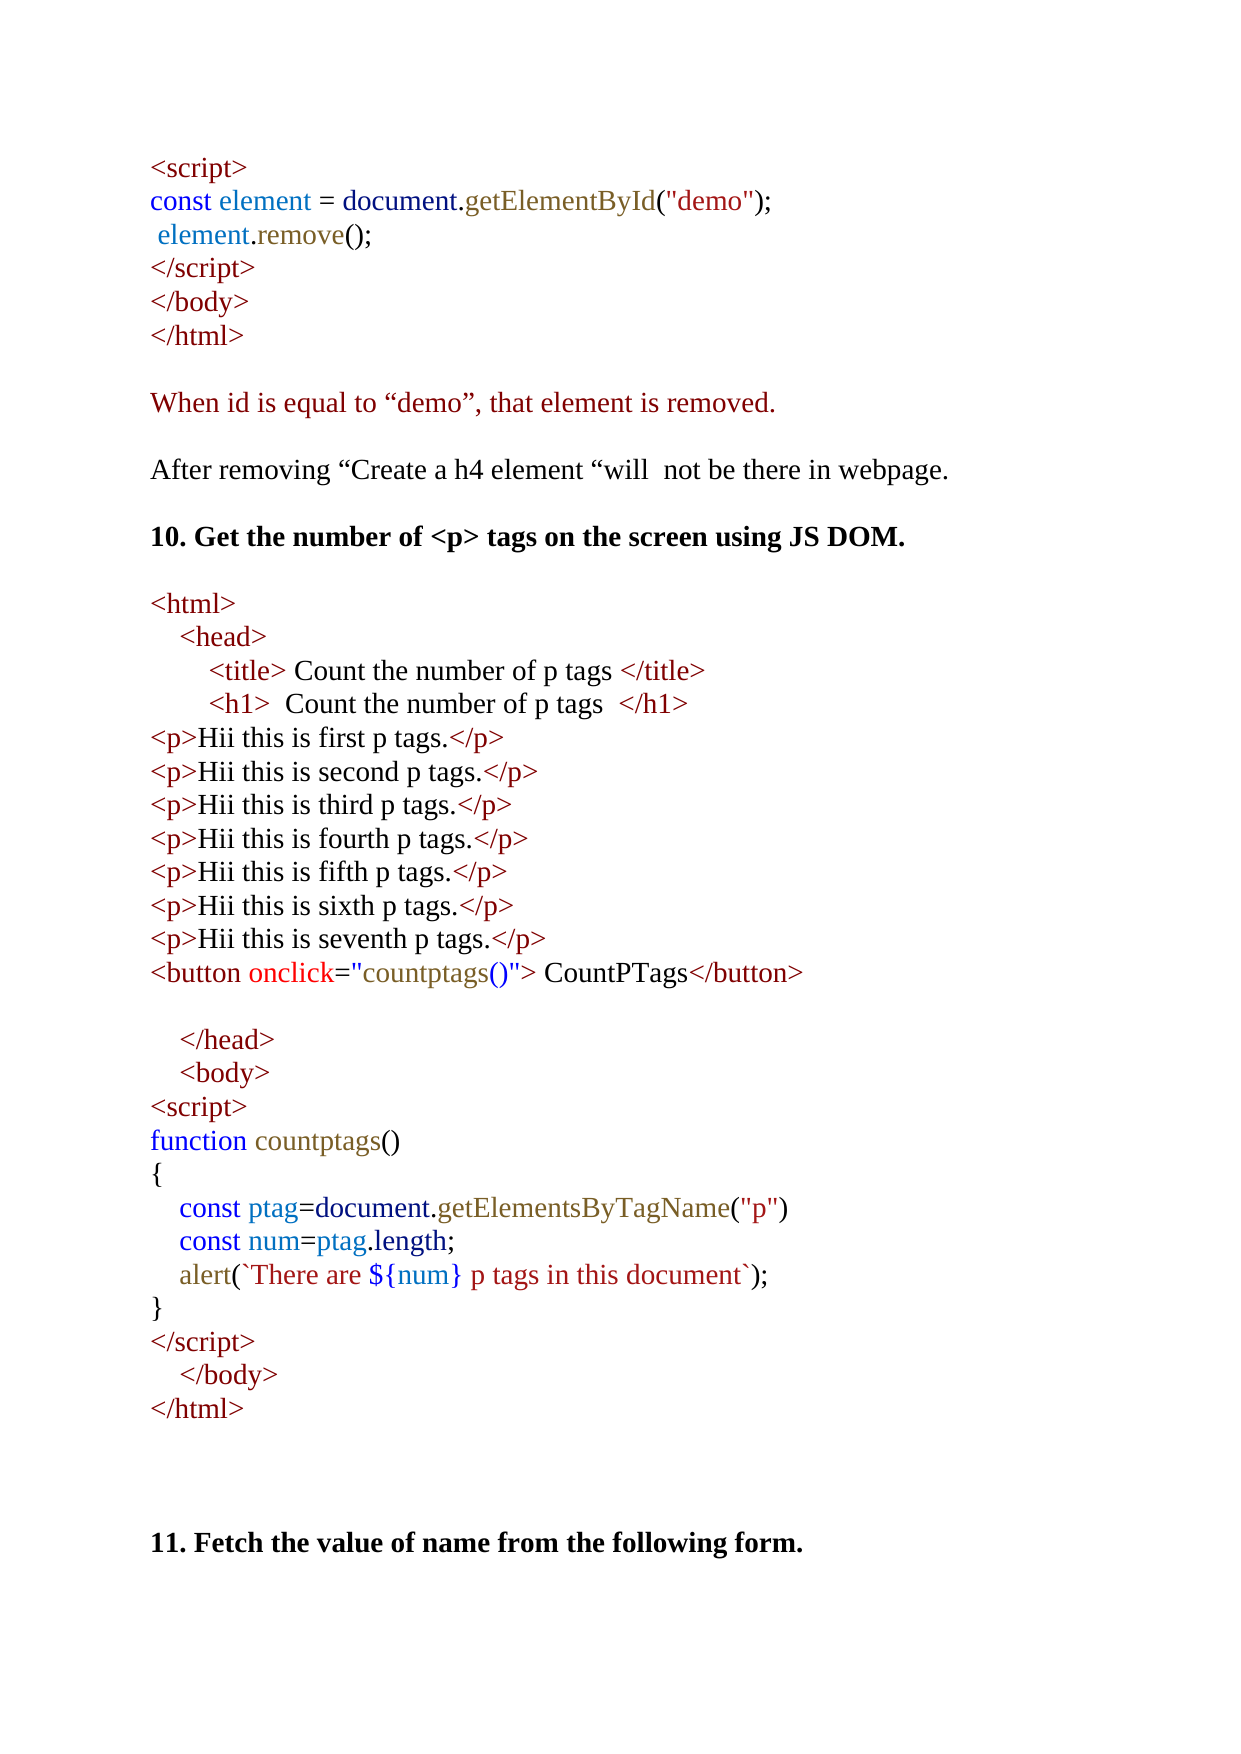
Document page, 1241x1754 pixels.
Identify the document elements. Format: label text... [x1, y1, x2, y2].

text const num=ptag.length; [150, 1223, 1090, 1257]
text } [150, 1290, 1090, 1324]
text </body> [150, 1357, 1090, 1391]
text <body> [150, 1056, 1090, 1089]
text <html> [150, 586, 1090, 619]
text 10. Get the number of <p> tags on the screen using JS DOM. [150, 519, 1090, 552]
text <p>Hii this is sixth p tags.</p> [150, 888, 1090, 921]
text <head> [150, 619, 1090, 653]
text </script> [150, 251, 1090, 284]
text </body> [150, 284, 1090, 318]
text <button onclick="countptags()"> CountPTags</button> [150, 955, 1090, 988]
text </html> [150, 318, 1090, 351]
text const ptag=document.getElementsByTagName("p") [150, 1190, 1090, 1223]
text </html> [150, 1391, 1090, 1424]
text <p>Hii this is first p tags.</p> [150, 720, 1090, 754]
text <p>Hii this is third p tags.</p> [150, 787, 1090, 821]
text After removing “Create a h4 element “will not be there in webpage. [150, 452, 1090, 485]
text 11. Fetch the value of name from the following form. [150, 1525, 1090, 1559]
text <script> [150, 150, 1090, 183]
text const element = document.getElementById("demo"); [150, 183, 1090, 217]
text <script> [150, 1089, 1090, 1123]
text <p>Hii this is fifth p tags.</p> [150, 854, 1090, 888]
text </script> [150, 1324, 1090, 1357]
text <p>Hii this is fourth p tags.</p> [150, 821, 1090, 854]
text element.remove(); [150, 217, 1090, 251]
text function countptags() [150, 1123, 1090, 1156]
text alert(`There are ${num} p tags in this document`); [150, 1257, 1090, 1290]
text { [150, 1156, 1090, 1190]
text <p>Hii this is seventh p tags.</p> [150, 921, 1090, 955]
text <p>Hii this is second p tags.</p> [150, 754, 1090, 787]
text When id is equal to “demo”, that element is removed. [150, 385, 1090, 418]
text <h1> Count the number of p tags </h1> [150, 687, 1090, 720]
text </head> [150, 1022, 1090, 1056]
text <title> Count the number of p tags </title> [150, 653, 1090, 687]
